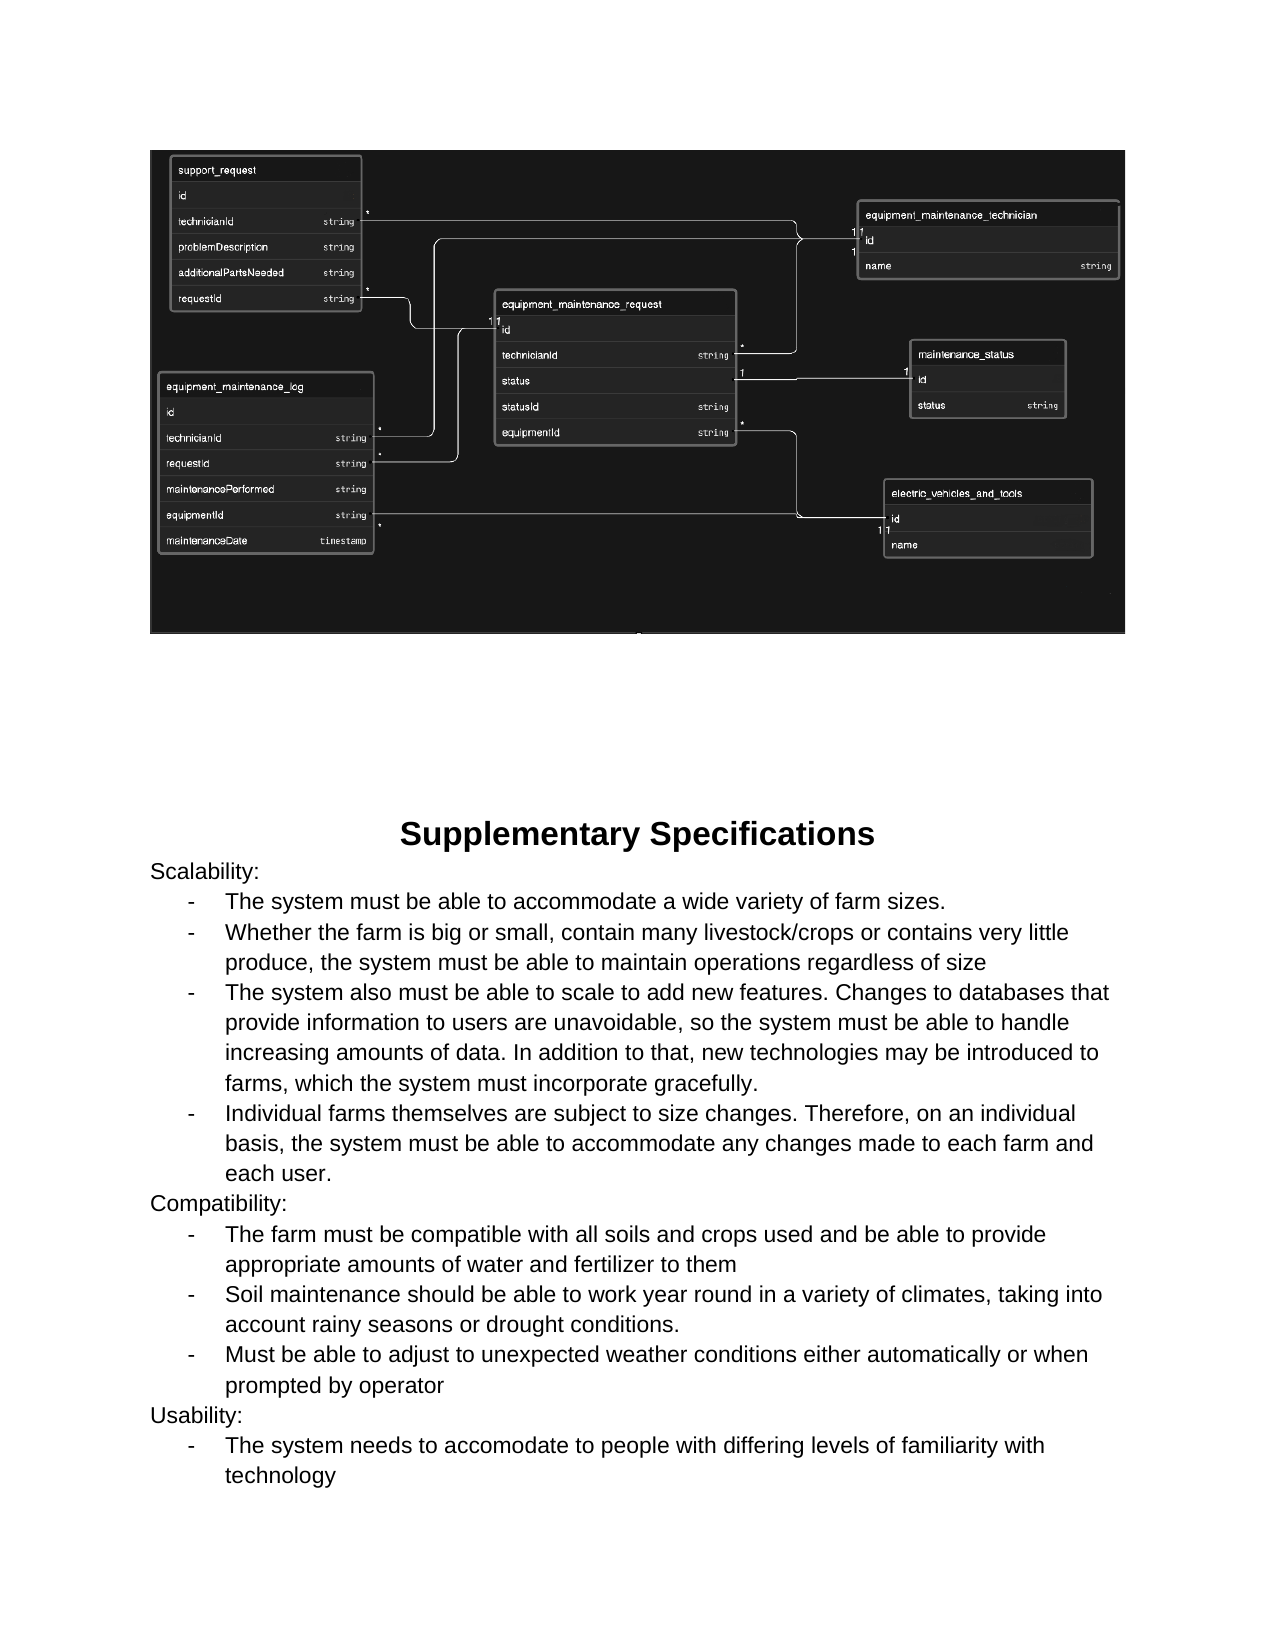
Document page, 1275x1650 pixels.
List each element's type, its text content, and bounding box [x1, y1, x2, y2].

list Must be able to adjust to unexpected weather conditions either automatically or when prompted by operator [187, 1341, 1125, 1398]
picture [150, 150, 1125, 634]
list The farm must be compatible with all soils and crops used and be able to provide appropriate amounts of water and fertilizer to them [187, 1221, 1125, 1277]
list The system needs to accomodate to people with differing levels of familiarity with technology [187, 1432, 1125, 1488]
text Scalability: [150, 858, 1125, 884]
list Individual farms themselves are subject to size changes. Therefore, on an individual basis, the system must be able to accommodate any changes made to each farm and each user. [187, 1100, 1125, 1186]
list Soil maintenance should be able to work year round in a variety of climates, taking into account rainy seasons or drought conditions. [187, 1281, 1125, 1337]
text Usability: [150, 1402, 1125, 1428]
text Supplementary Specifications [150, 814, 1125, 852]
list Whether the farm is big or small, contain many livestock/crops or contains very little produce, the system must be able to maintain operations regardless of size [187, 918, 1125, 975]
list The system must be able to accommodate a wide variety of farm sizes. [187, 888, 1125, 914]
list The system also must be able to scale to add new features. Changes to databases that provide information to users are unavoidable, so the system must be able to handle increasing amounts of data. In addition to that, new technologies may be introduced to farms, which the system must incorporate gracefully. [187, 979, 1125, 1096]
text Compatibility: [150, 1190, 1125, 1217]
